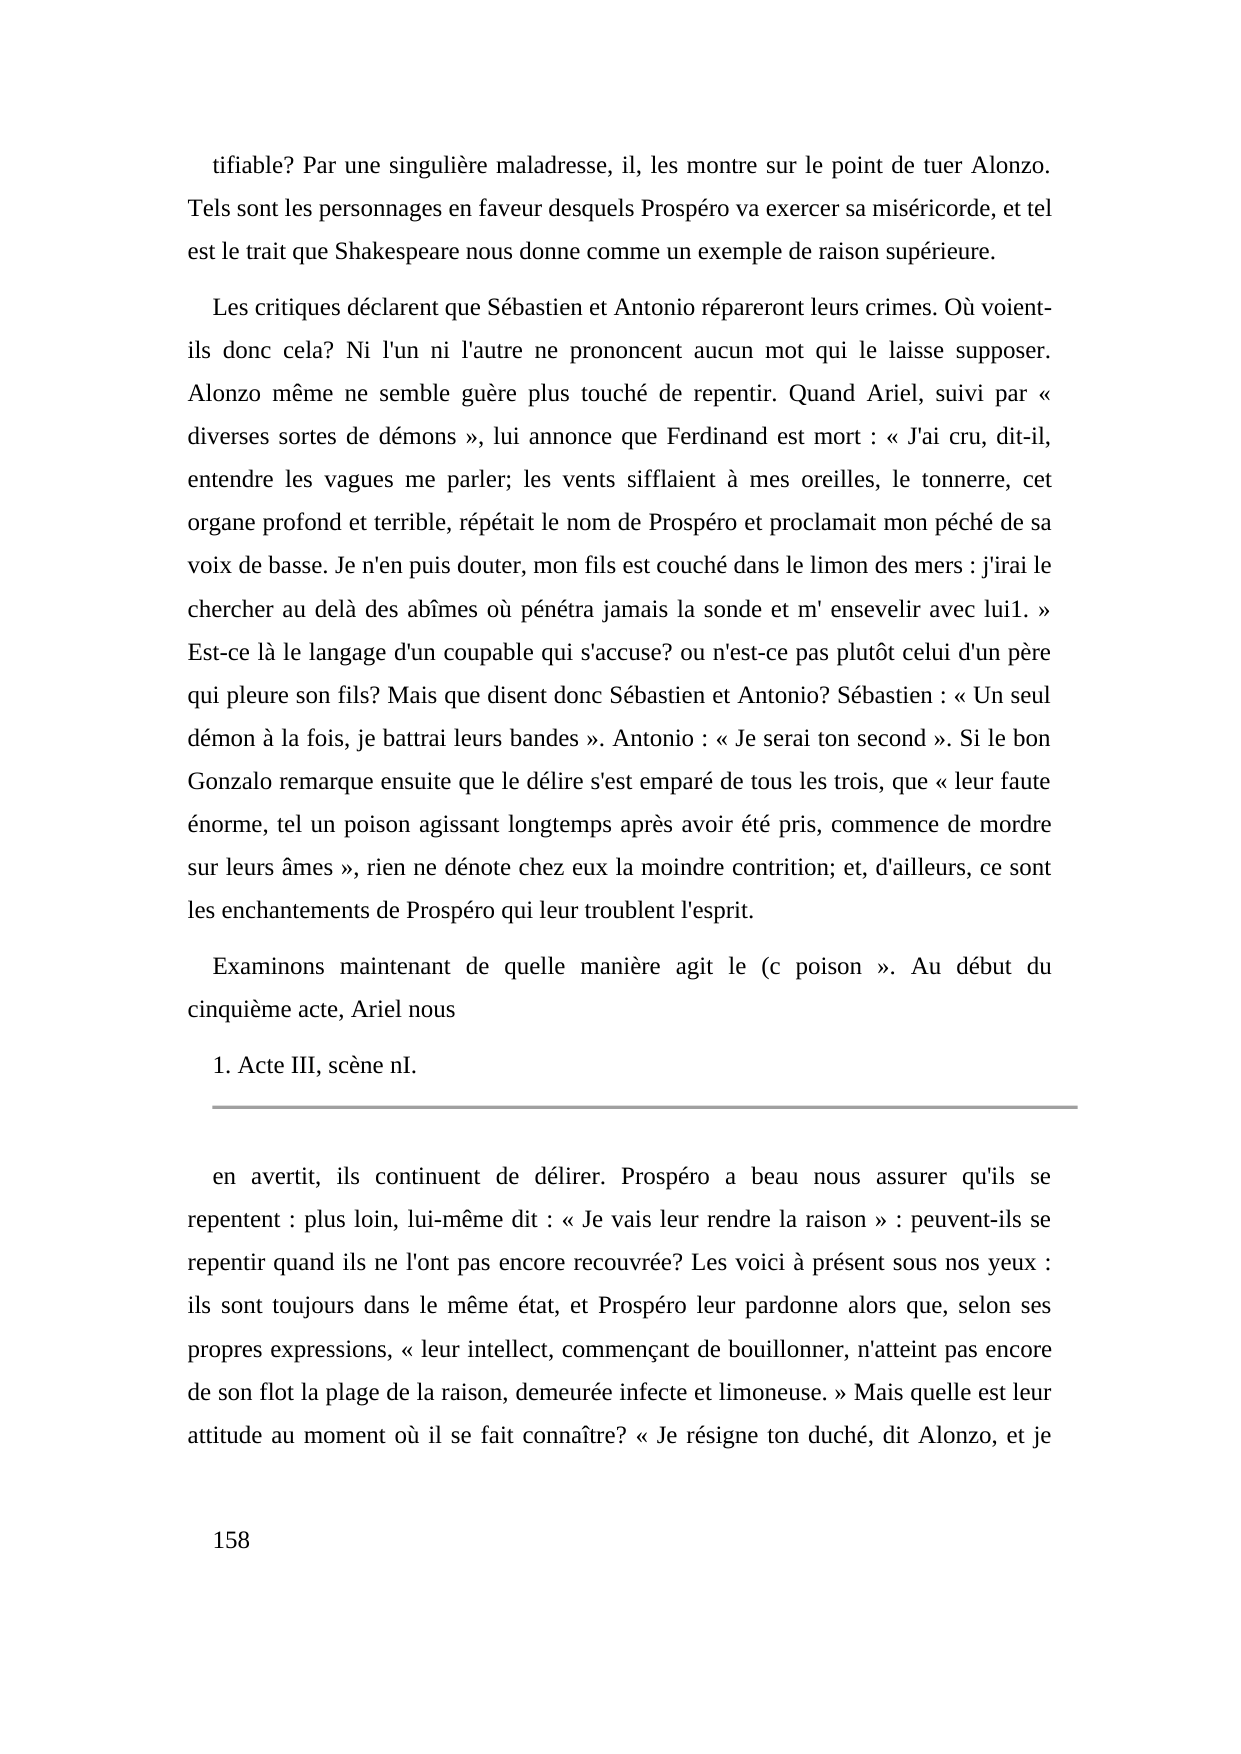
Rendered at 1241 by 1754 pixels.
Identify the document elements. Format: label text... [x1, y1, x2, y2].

text Examinons maintenant de quelle manière agit le (c poison ». Au début du cinquième acte, Ariel nous [187, 951, 1053, 1023]
text tifiable? Par une singulière maladresse, il, les montre sur le point de tuer Alonzo. Tels sont les personnages en faveur desquels Prospéro va exercer sa miséricorde, et tel est le trait que Shakespeare nous donne comme un exemple de raison supérieure. [187, 150, 1053, 265]
text Les critiques déclarent que Sébastien et Antonio répareront leurs crimes. Où voient-ils donc cela? Ni l'un ni l'autre ne prononcent aucun mot qui le laisse supposer. Alonzo même ne semble guère plus touché de repentir. Quand Ariel, suivi par « diverses sortes de démons », lui annonce que Ferdinand est mort : « J'ai cru, dit-il, entendre les vagues me parler; les vents sifflaient à mes oreilles, le tonnerre, cet organe profond et terrible, répétait le nom de Prospéro et proclamait mon péché de sa voix de basse. Je n'en puis douter, mon fils est couché dans le limon des mers : j'irai le chercher au delà des abîmes où pénétra jamais la sonde et m' ensevelir avec lui1. » Est-ce là le langage d'un coupable qui s'accuse? ou n'est-ce pas plutôt celui d'un père qui pleure son fils? Mais que disent donc Sébastien et Antonio? Sébastien : « Un seul démon à la fois, je battrai leurs bandes ». Antonio : « Je serai ton second ». Si le bon Gonzalo remarque ensuite que le délire s'est emparé de tous les trois, que « leur faute énorme, tel un poison agissant longtemps après avoir été pris, commence de mordre sur leurs âmes », rien ne dénote chez eux la moindre contrition; et, d'ailleurs, ce sont les enchantements de Prospéro qui leur troublent l'esprit. [187, 292, 1053, 924]
text 1. Acte III, scène nI. [187, 1050, 1053, 1079]
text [187, 1161, 1053, 1449]
